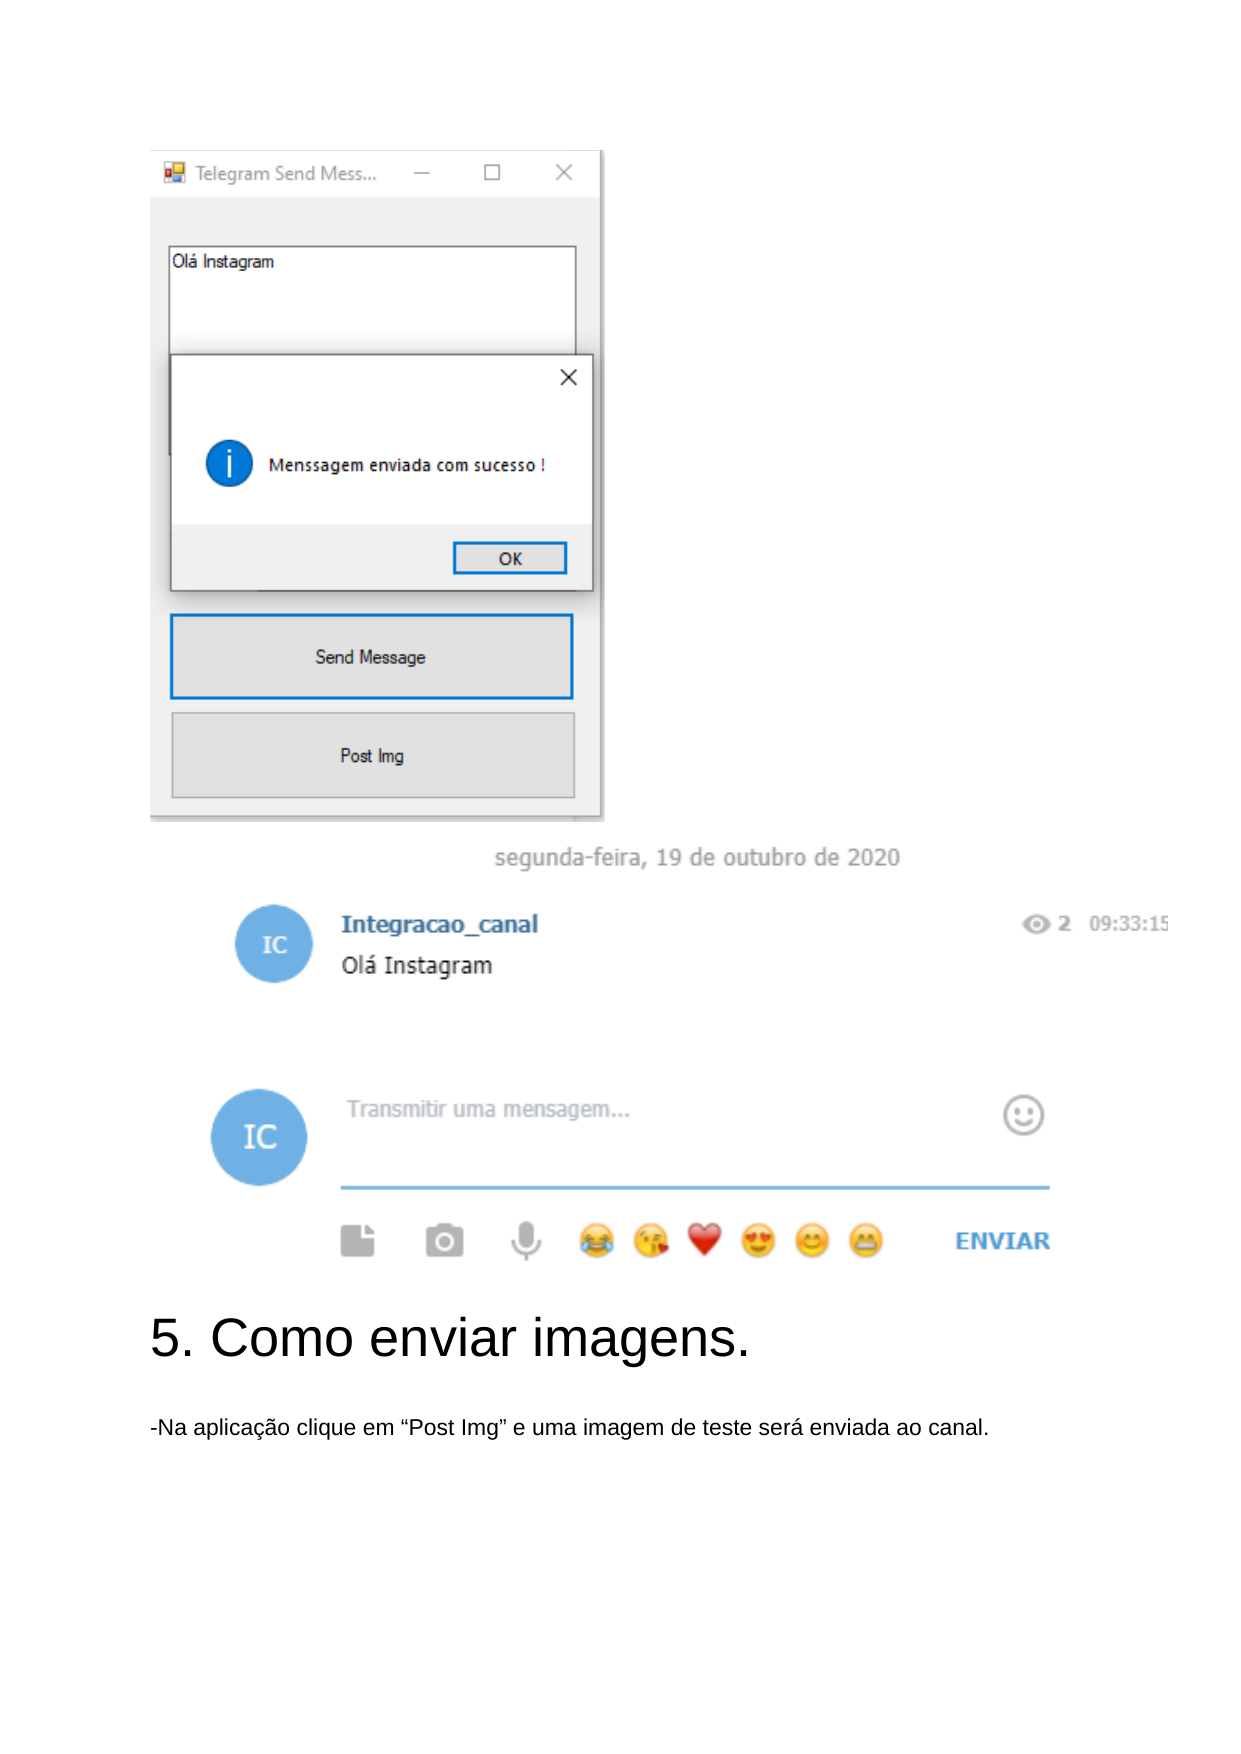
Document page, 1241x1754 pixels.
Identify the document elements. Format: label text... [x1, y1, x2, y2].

picture [150, 150, 605, 822]
picture [150, 825, 1168, 1272]
title 5. Como enviar imagens. [150, 1306, 1090, 1368]
text -Na aplicação clique em “Post Img” e uma imagem de teste será enviada ao canal. [150, 1414, 1090, 1440]
